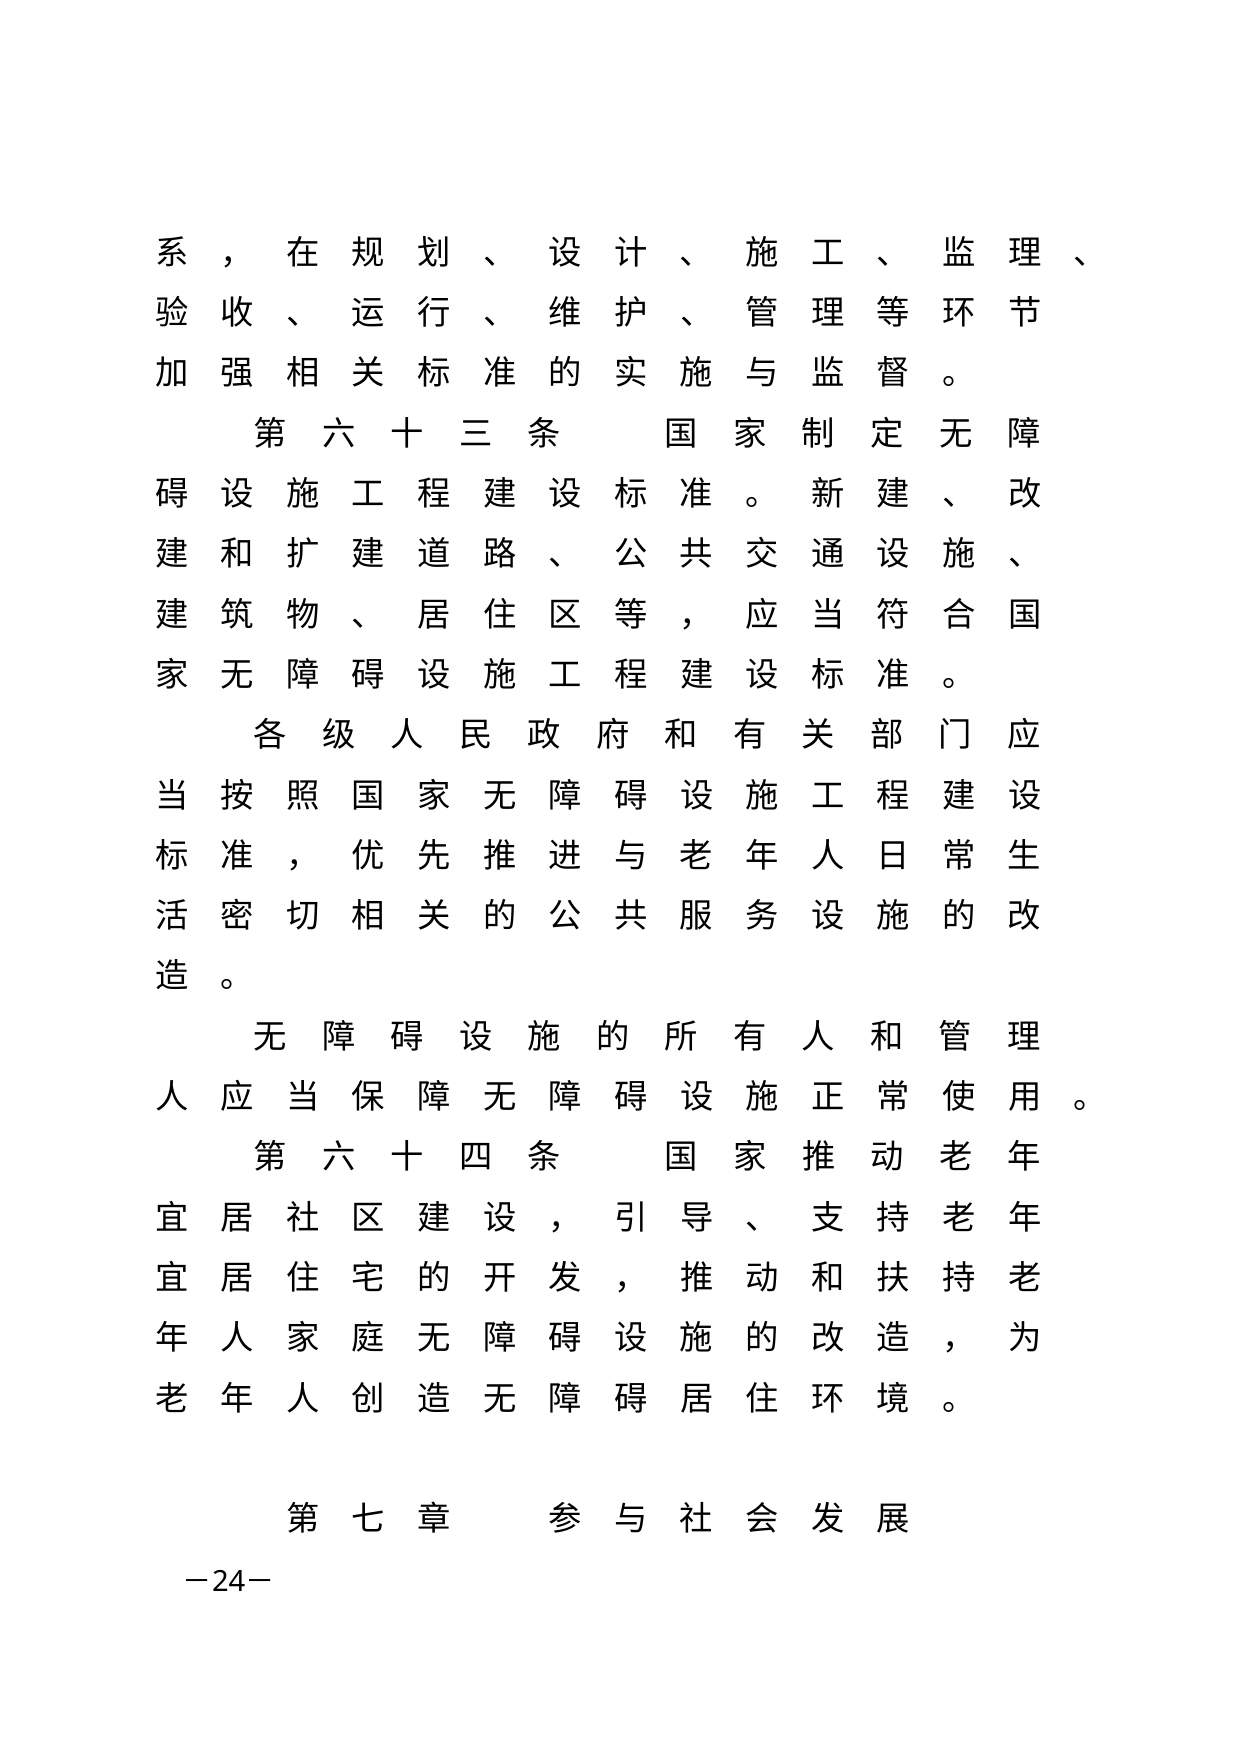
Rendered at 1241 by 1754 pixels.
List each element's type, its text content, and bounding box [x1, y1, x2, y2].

text 各级人民政府和有关部门应当按照国家无障碍设施工程建设标准，优先推进与老年人日常生活密切相关的公共服务设施的改造。 [155, 702, 1073, 1003]
text 无障碍设施的所有人和管理人应当保障无障碍设施正常使用。 [155, 1003, 1073, 1124]
text 第六十二条 国家制定和完善涉及老年人的工程建设标准体系，在规划、设计、施工、监理、验收、运行、维护、管理等环节加强相关标准的实施与监督。 [155, 219, 1073, 400]
text 第六十四条 国家推动老年宜居社区建设，引导、支持老年宜居住宅的开发，推动和扶持老年人家庭无障碍设施的改造，为老年人创造无障碍居住环境。 [155, 1124, 1073, 1426]
text 第六十三条 国家制定无障碍设施工程建设标准。新建、改建和扩建道路、公共交通设施、建筑物、居住区等，应当符合国家无障碍设施工程建设标准。 [155, 400, 1073, 702]
text 第七章 参与社会发展 [155, 1486, 1073, 1546]
